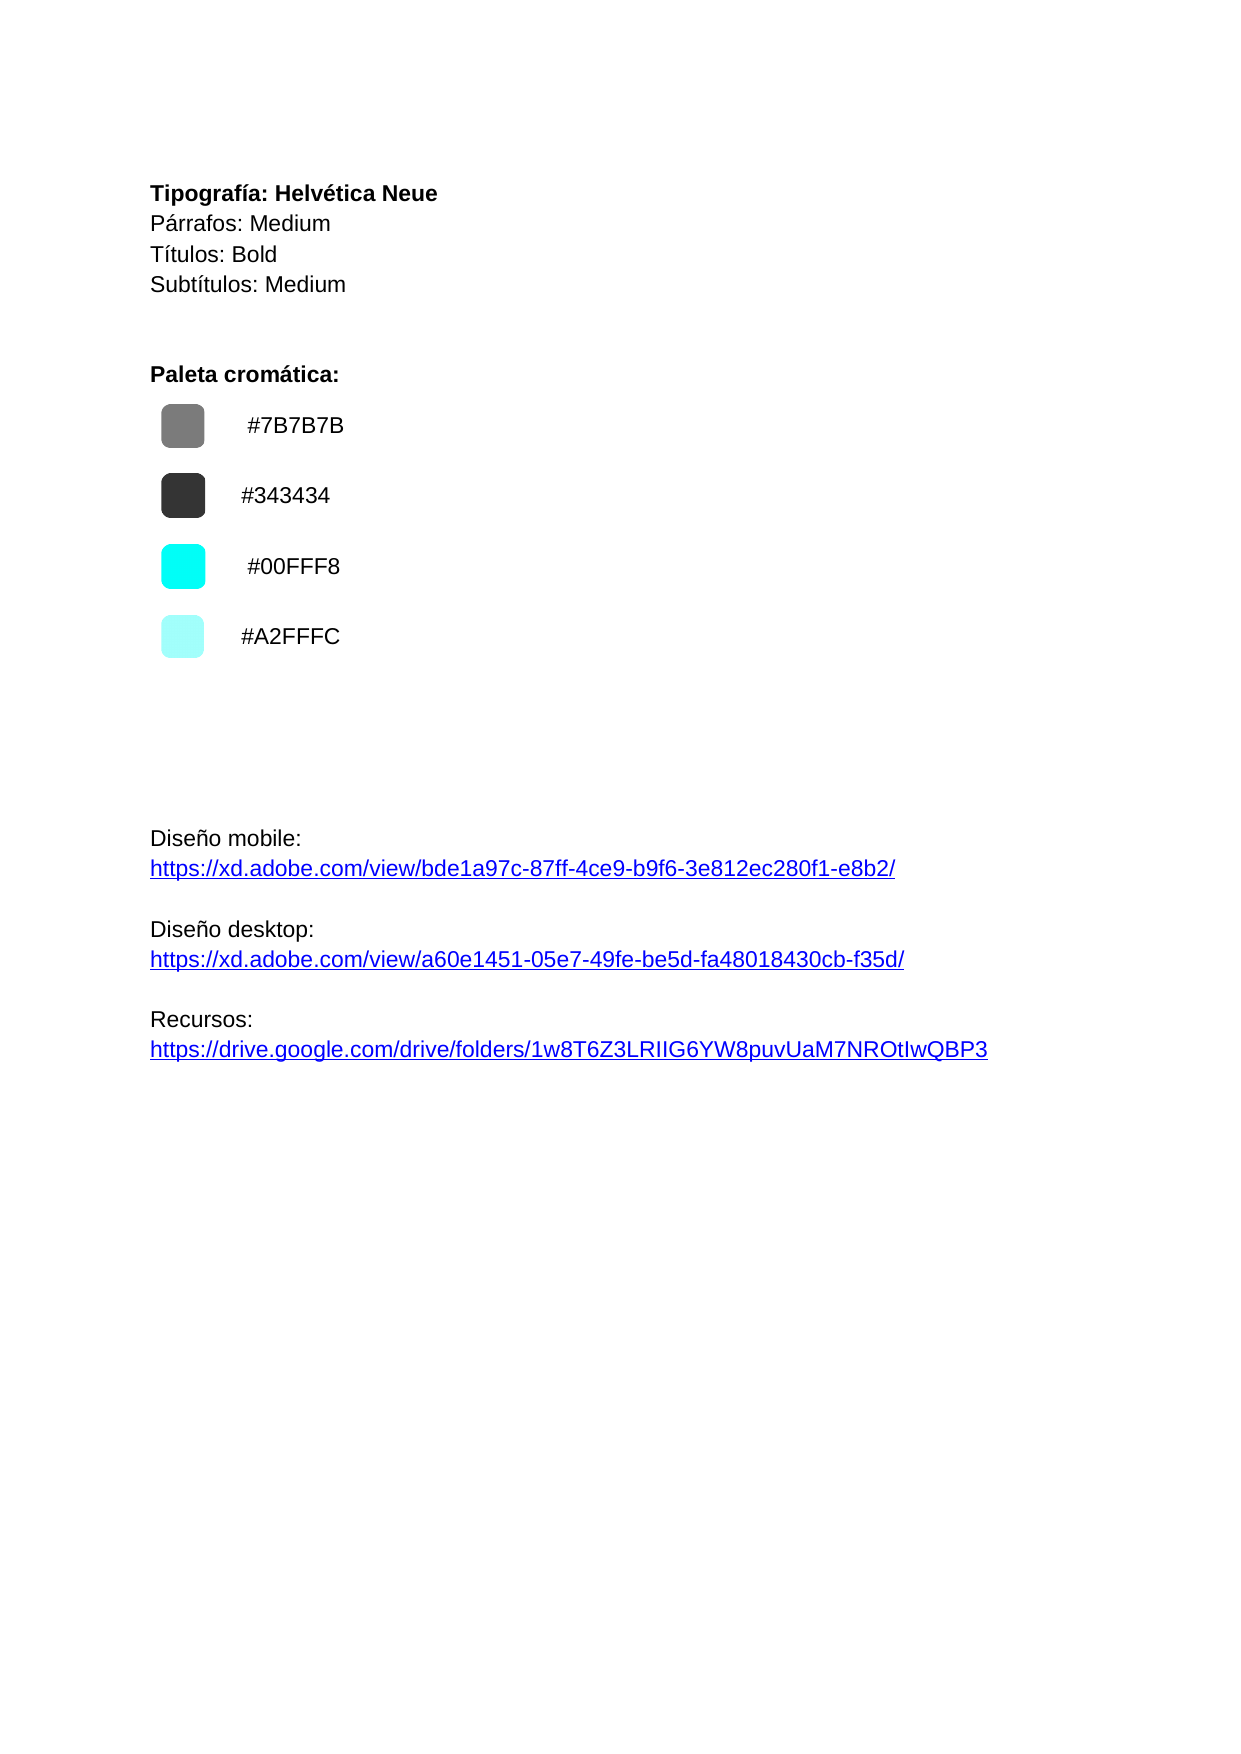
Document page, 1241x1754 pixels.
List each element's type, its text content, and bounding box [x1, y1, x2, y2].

table_cell [152, 464, 230, 532]
table_cell #A2FFFC [232, 605, 364, 672]
table_cell #343434 [232, 464, 364, 532]
picture [161, 404, 205, 448]
text Recursos: [150, 1006, 1090, 1033]
text Paleta cromática: [150, 361, 1090, 388]
text https://xd.adobe.com/view/a60e1451-05e7-49fe-be5d-fa48018430cb-f35d/ [150, 946, 1090, 972]
text Tipografía: Helvética Neue [150, 180, 1090, 207]
table_header #7B7B7B [232, 394, 364, 461]
text https://drive.google.com/drive/folders/1w8T6Z3LRIIG6YW8puvUaM7NROtIwQBP3 [150, 1036, 1090, 1063]
table_header [152, 394, 230, 461]
text Diseño desktop: [150, 916, 1090, 942]
table_cell #00FFF8 [232, 534, 364, 603]
text Títulos: Bold [150, 241, 1090, 267]
text https://xd.adobe.com/view/bde1a97c-87ff-4ce9-b9f6-3e812ec280f1-e8b2/ [150, 855, 1090, 882]
text Párrafos: Medium [150, 210, 1090, 237]
text Subtítulos: Medium [150, 271, 1090, 297]
table_cell [152, 605, 230, 672]
picture [161, 544, 206, 589]
picture [161, 473, 206, 518]
text Diseño mobile: [150, 825, 1090, 851]
picture [161, 615, 204, 658]
table_cell [152, 534, 230, 603]
